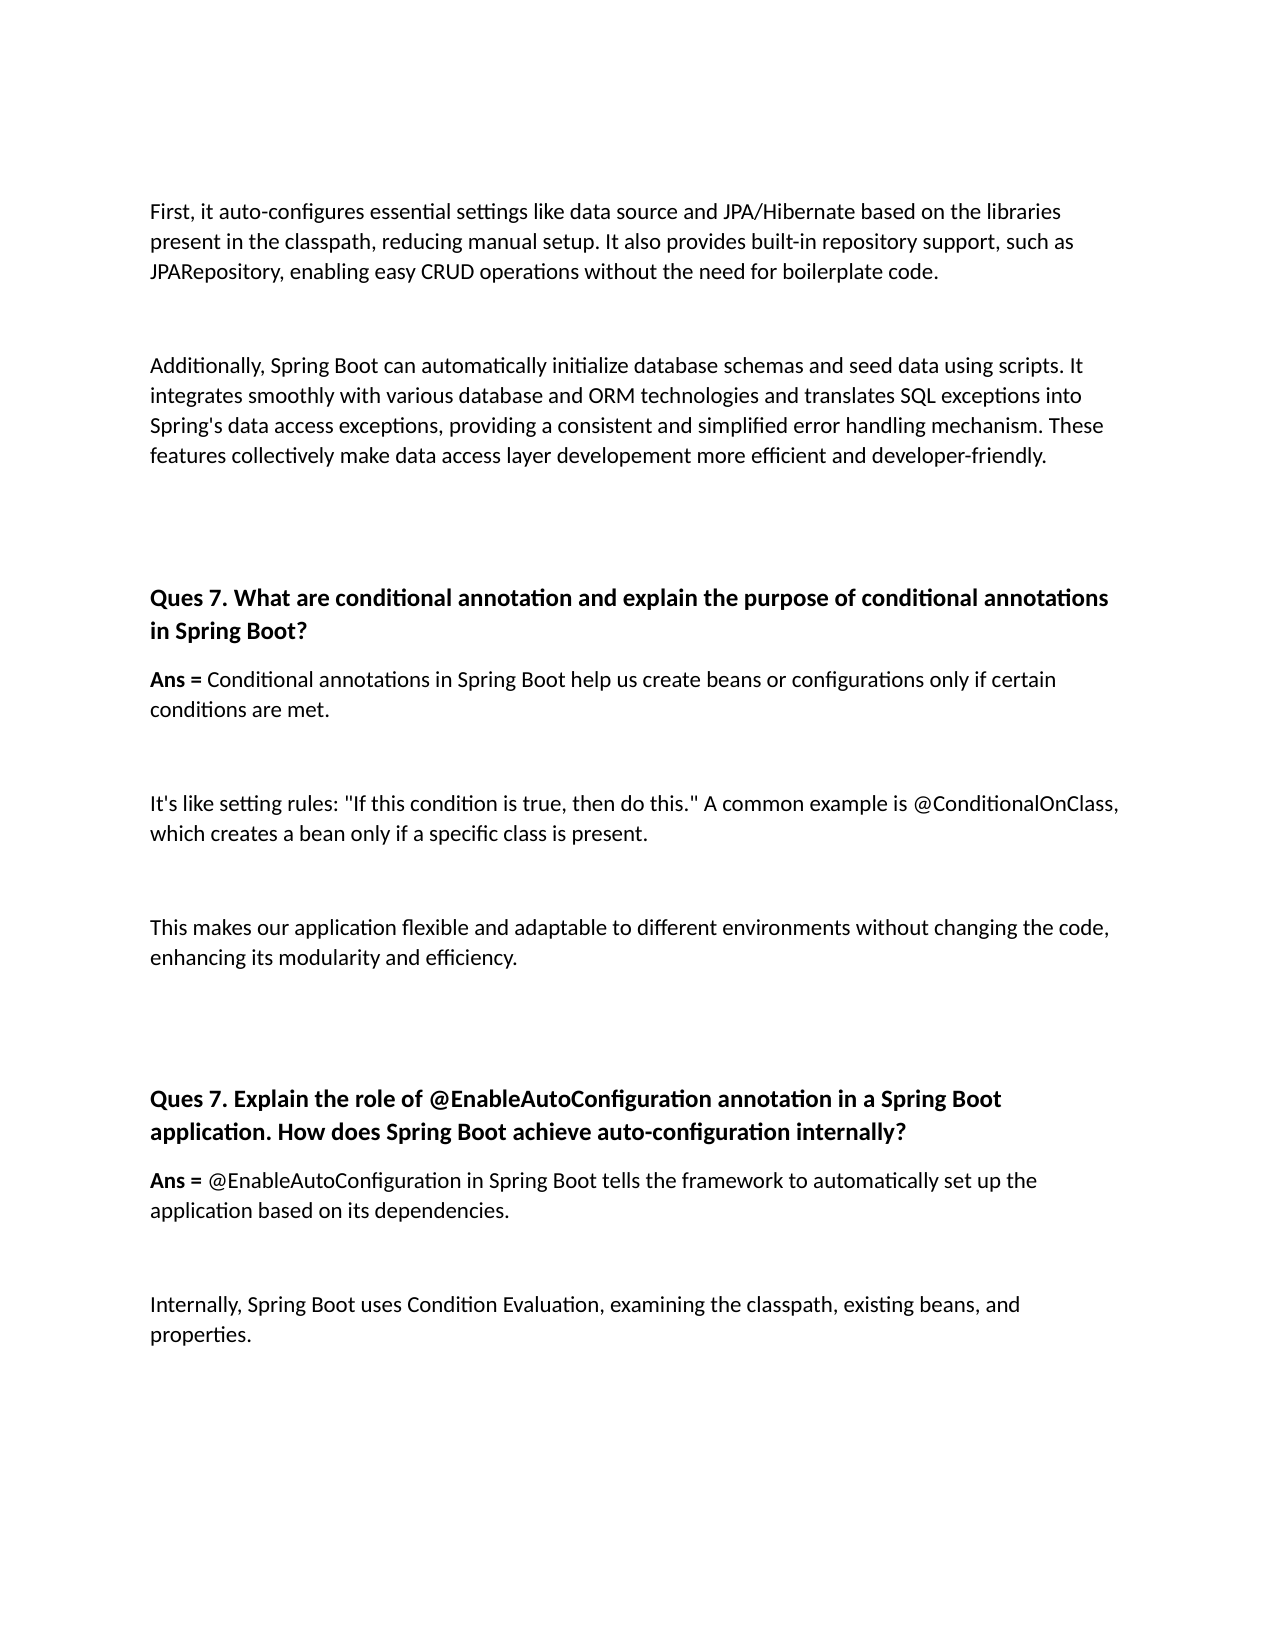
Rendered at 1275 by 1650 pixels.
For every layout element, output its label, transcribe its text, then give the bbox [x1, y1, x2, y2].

text Ques 7. What are conditional annotation and explain the purpose of conditional annotations in Spring Boot? [150, 582, 1125, 646]
text Additionally, Spring Boot can automatically initialize database schemas and seed data using scripts. It integrates smoothly with various database and ORM technologies and translates SQL exceptions into Spring's data access exceptions, providing a consistent and simplified error handling mechanism. These features collectively make data access layer developement more efficient and developer-friendly. [150, 351, 1125, 470]
text Ques 7. Explain the role of @EnableAutoConfiguration annotation in a Spring Boot application. How does Spring Boot achieve auto-configuration internally? [150, 1083, 1125, 1147]
text It's like setting rules: "If this condition is true, then do this." A common example is @ConditionalOnClass, which creates a bean only if a specific class is present. [150, 789, 1125, 847]
text First, it auto-configures essential settings like data source and JPA/Hibernate based on the libraries present in the classpath, reducing manual setup. It also provides built-in repository support, such as JPARepository, enabling easy CRUD operations without the need for boilerplate code. [150, 197, 1125, 285]
text Ans = Conditional annotations in Spring Boot help us create beans or configurations only if certain conditions are met. [150, 665, 1125, 723]
text This makes our application flexible and adaptable to different environments without changing the code, enhancing its modularity and efficiency. [150, 913, 1125, 971]
text Ans = @EnableAutoConfiguration in Spring Boot tells the framework to automatically set up the application based on its dependencies. [150, 1166, 1125, 1224]
text Internally, Spring Boot uses Condition Evaluation, examining the classpath, existing beans, and properties. [150, 1290, 1125, 1348]
